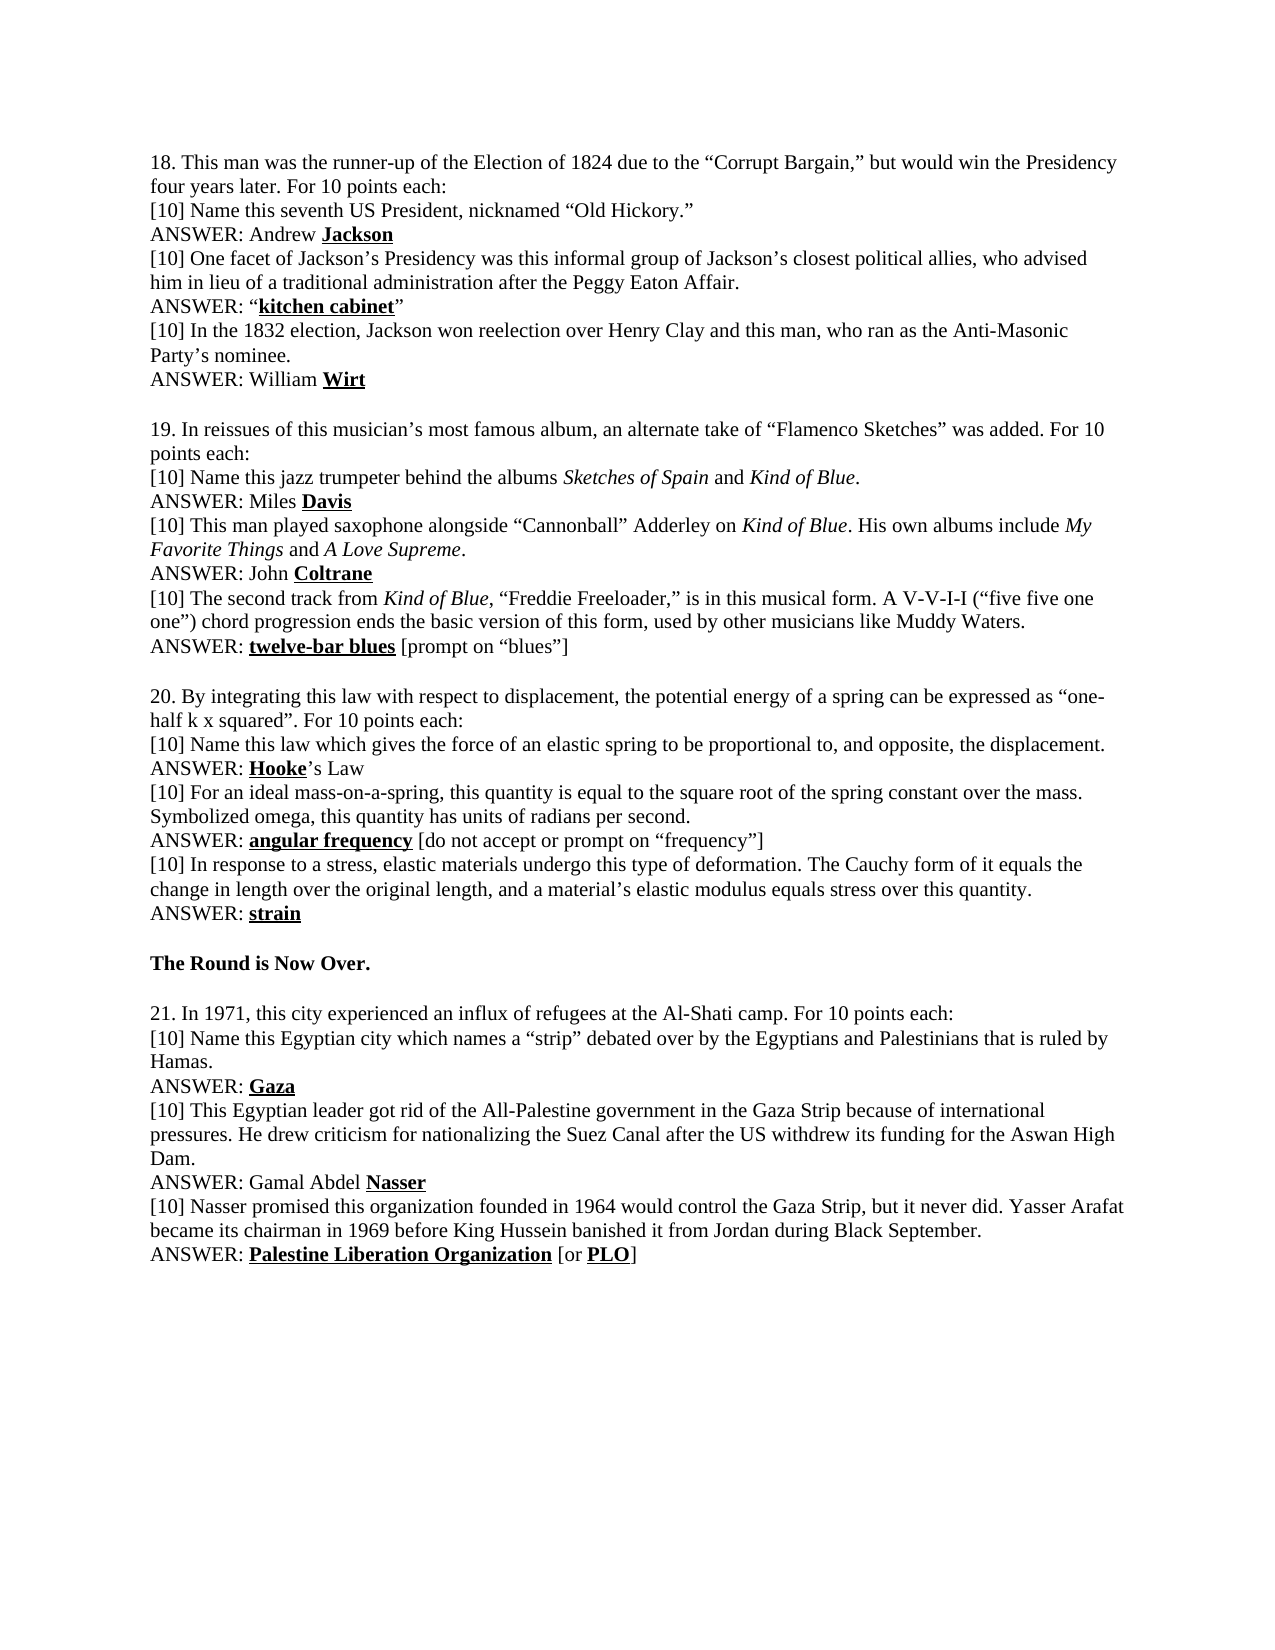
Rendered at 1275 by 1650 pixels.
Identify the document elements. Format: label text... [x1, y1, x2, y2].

text ANSWER: twelve-bar blues [prompt on “blues”] [150, 633, 1125, 658]
text ANSWER: Andrew Jackson [150, 222, 1125, 246]
text [10] Name this jazz trumpeter behind the albums Sketches of Spain and Kind of Blue. [150, 465, 1125, 489]
text ANSWER: William Wirt [150, 367, 1125, 391]
text [10] Name this seventh US President, nicknamed “Old Hickory.” [150, 198, 1125, 222]
text ANSWER: Gaza [150, 1073, 1125, 1098]
text [10] In response to a stress, elastic materials undergo this type of deformation. The Cauchy form of it equals the change in length over the original length, and a material’s elastic modulus equals stress over this quantity. [150, 852, 1125, 901]
text [10] Nasser promised this organization founded in 1964 would control the Gaza Strip, but it never did. Yasser Arafat became its chairman in 1969 before King Hussein banished it from Jordan during Black September. [150, 1194, 1125, 1242]
text The Round is Now Over. [150, 951, 1125, 975]
text ANSWER: Hooke’s Law [150, 756, 1125, 780]
text ANSWER: John Coltrane [150, 561, 1125, 585]
text ANSWER: Gamal Abdel Nasser [150, 1170, 1125, 1194]
text [10] The second track from Kind of Blue, “Freddie Freeloader,” is in this musical form. A V-V-I-I (“five five one one”) chord progression ends the basic version of this form, used by other musicians like Muddy Waters. [150, 585, 1125, 633]
text [10] This Egyptian leader got rid of the All-Palestine government in the Gaza Strip because of international pressures. He drew criticism for nationalizing the Suez Canal after the US withdrew its funding for the Aswan High Dam. [150, 1098, 1125, 1170]
text ANSWER: Miles Davis [150, 489, 1125, 513]
text [10] Name this Egyptian city which names a “strip” debated over by the Egyptians and Palestinians that is ruled by Hamas. [150, 1025, 1125, 1073]
text ANSWER: strain [150, 901, 1125, 924]
text [10] One facet of Jackson’s Presidency was this informal group of Jackson’s closest political allies, who advised him in lieu of a traditional administration after the Peggy Eaton Affair. [150, 246, 1125, 294]
text [10] This man played saxophone alongside “Cannonball” Adderley on Kind of Blue. His own albums include My Favorite Things and A Love Supreme. [150, 513, 1125, 561]
text [10] In the 1832 election, Jackson won reelection over Henry Clay and this man, who ran as the Anti-Masonic Party’s nominee. [150, 318, 1125, 367]
text 18. This man was the runner-up of the Election of 1824 due to the “Corrupt Bargain,” but would win the Presidency four years later. For 10 points each: [150, 150, 1125, 198]
text 19. In reissues of this musician’s most famous album, an alternate take of “Flamenco Sketches” was added. For 10 points each: [150, 417, 1125, 465]
text ANSWER: Palestine Liberation Organization [or PLO] [150, 1242, 1125, 1266]
text [10] Name this law which gives the force of an elastic spring to be proportional to, and opposite, the displacement. [150, 732, 1125, 756]
text 21. In 1971, this city experienced an influx of refugees at the Al-Shati camp. For 10 points each: [150, 1001, 1125, 1025]
text ANSWER: angular frequency [do not accept or prompt on “frequency”] [150, 828, 1125, 852]
text 20. By integrating this law with respect to displacement, the potential energy of a spring can be expressed as “one-half k x squared”. For 10 points each: [150, 684, 1125, 732]
text [10] For an ideal mass-on-a-spring, this quantity is equal to the square root of the spring constant over the mass. Symbolized omega, this quantity has units of radians per second. [150, 780, 1125, 828]
text ANSWER: “kitchen cabinet” [150, 294, 1125, 318]
